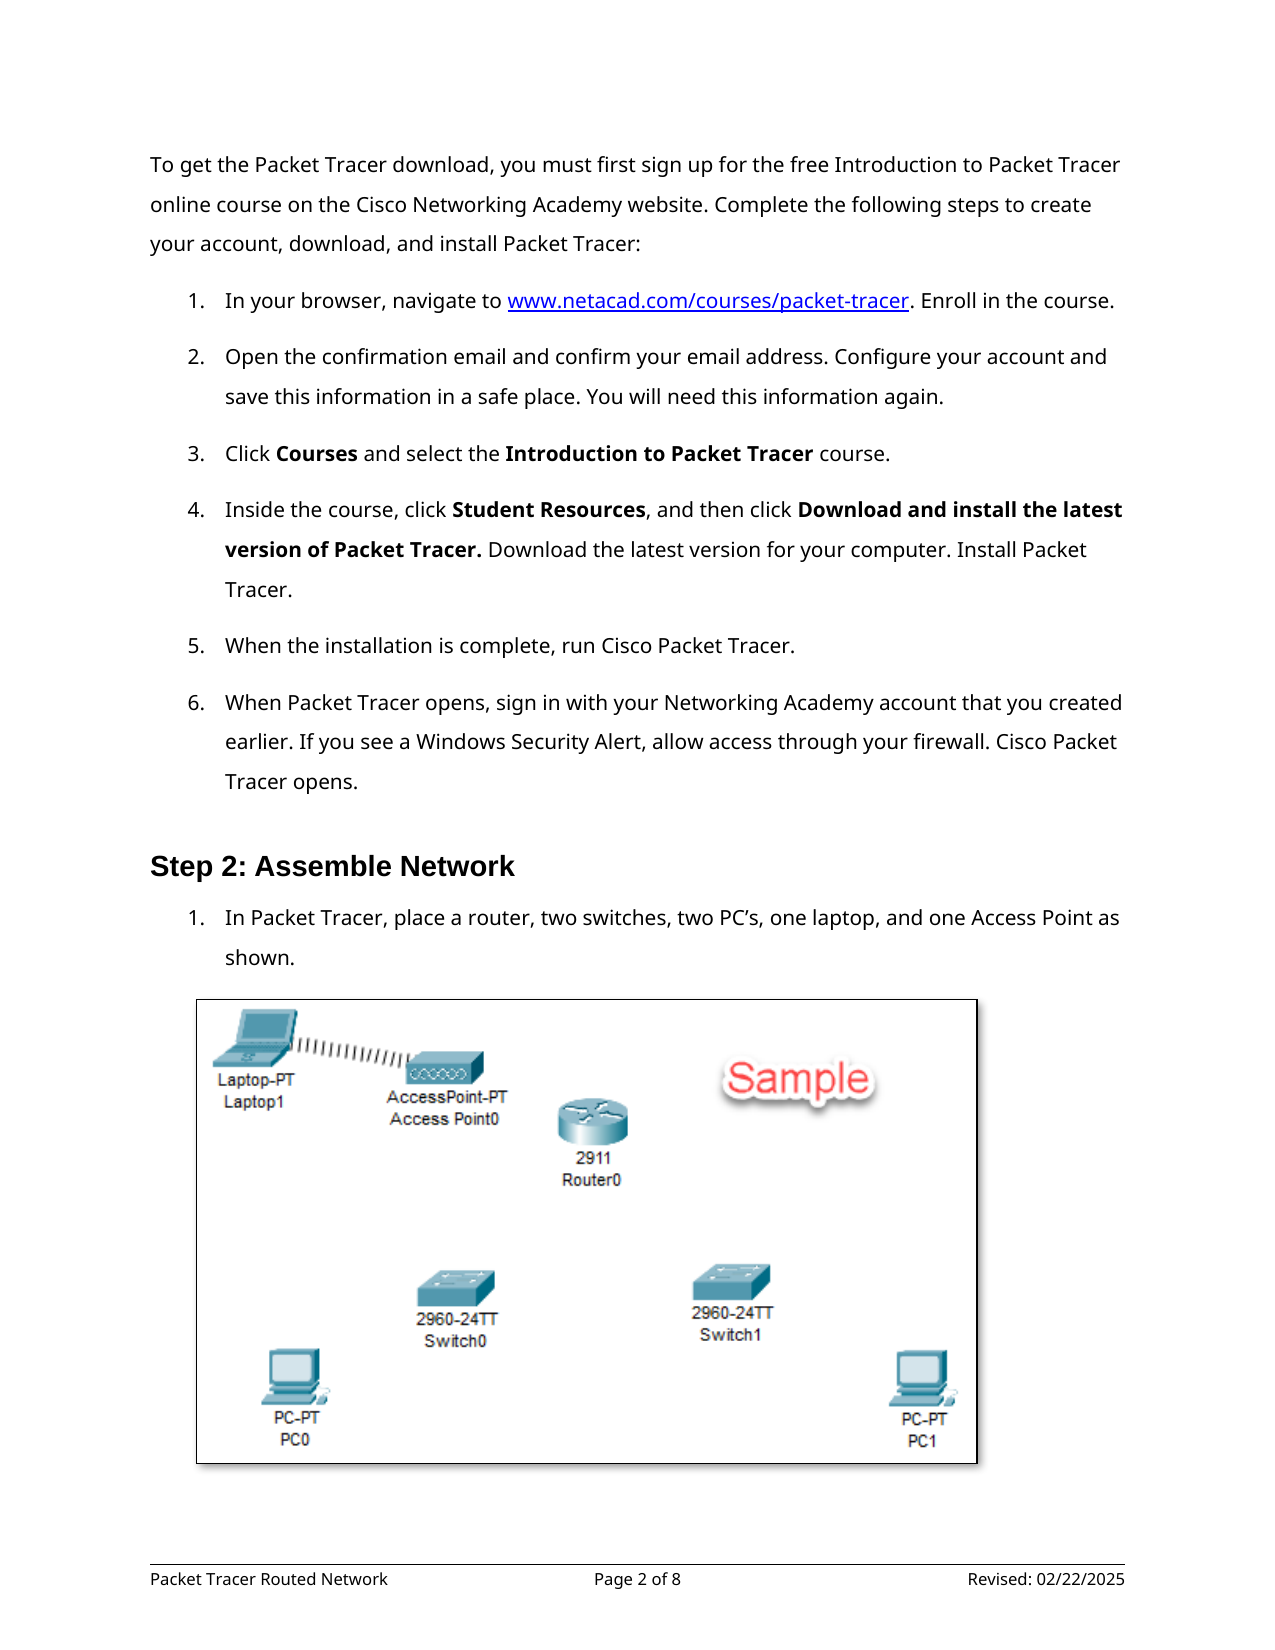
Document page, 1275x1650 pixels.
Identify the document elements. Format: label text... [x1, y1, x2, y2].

list In your browser, navigate to www.netacad.com/courses/packet-tracer. Enroll in the course. [187, 286, 1125, 314]
list When Packet Tracer opens, sign in with your Networking Academy account that you created earlier. If you see a Windows Security Alert, allow access through your firewall. Cisco Packet Tracer opens. [187, 688, 1125, 796]
subtitle Step 2: Assemble Network [150, 849, 1125, 882]
text To get the Packet Tracer download, you must first sign up for the free Introduction to Packet Tracer online course on the Cisco Networking Academy website. Complete the following steps to create your account, download, and install Packet Tracer: [150, 150, 1125, 258]
list When the installation is complete, run Cisco Packet Tracer. [187, 631, 1125, 660]
list In Packet Tracer, place a router, two switches, two PC’s, one laptop, and one Access Point as shown. [187, 903, 1125, 971]
picture [197, 1000, 976, 1463]
list Inside the course, click Student Resources, and then click Download and install the latest version of Packet Tracer. Download the latest version for your computer. Install Packet Tracer. [187, 495, 1125, 603]
list Open the confirmation email and confirm your email address. Configure your account and save this information in a safe place. You will need this information again. [187, 342, 1125, 411]
list Click Courses and select the Introduction to Packet Tracer course. [187, 439, 1125, 467]
